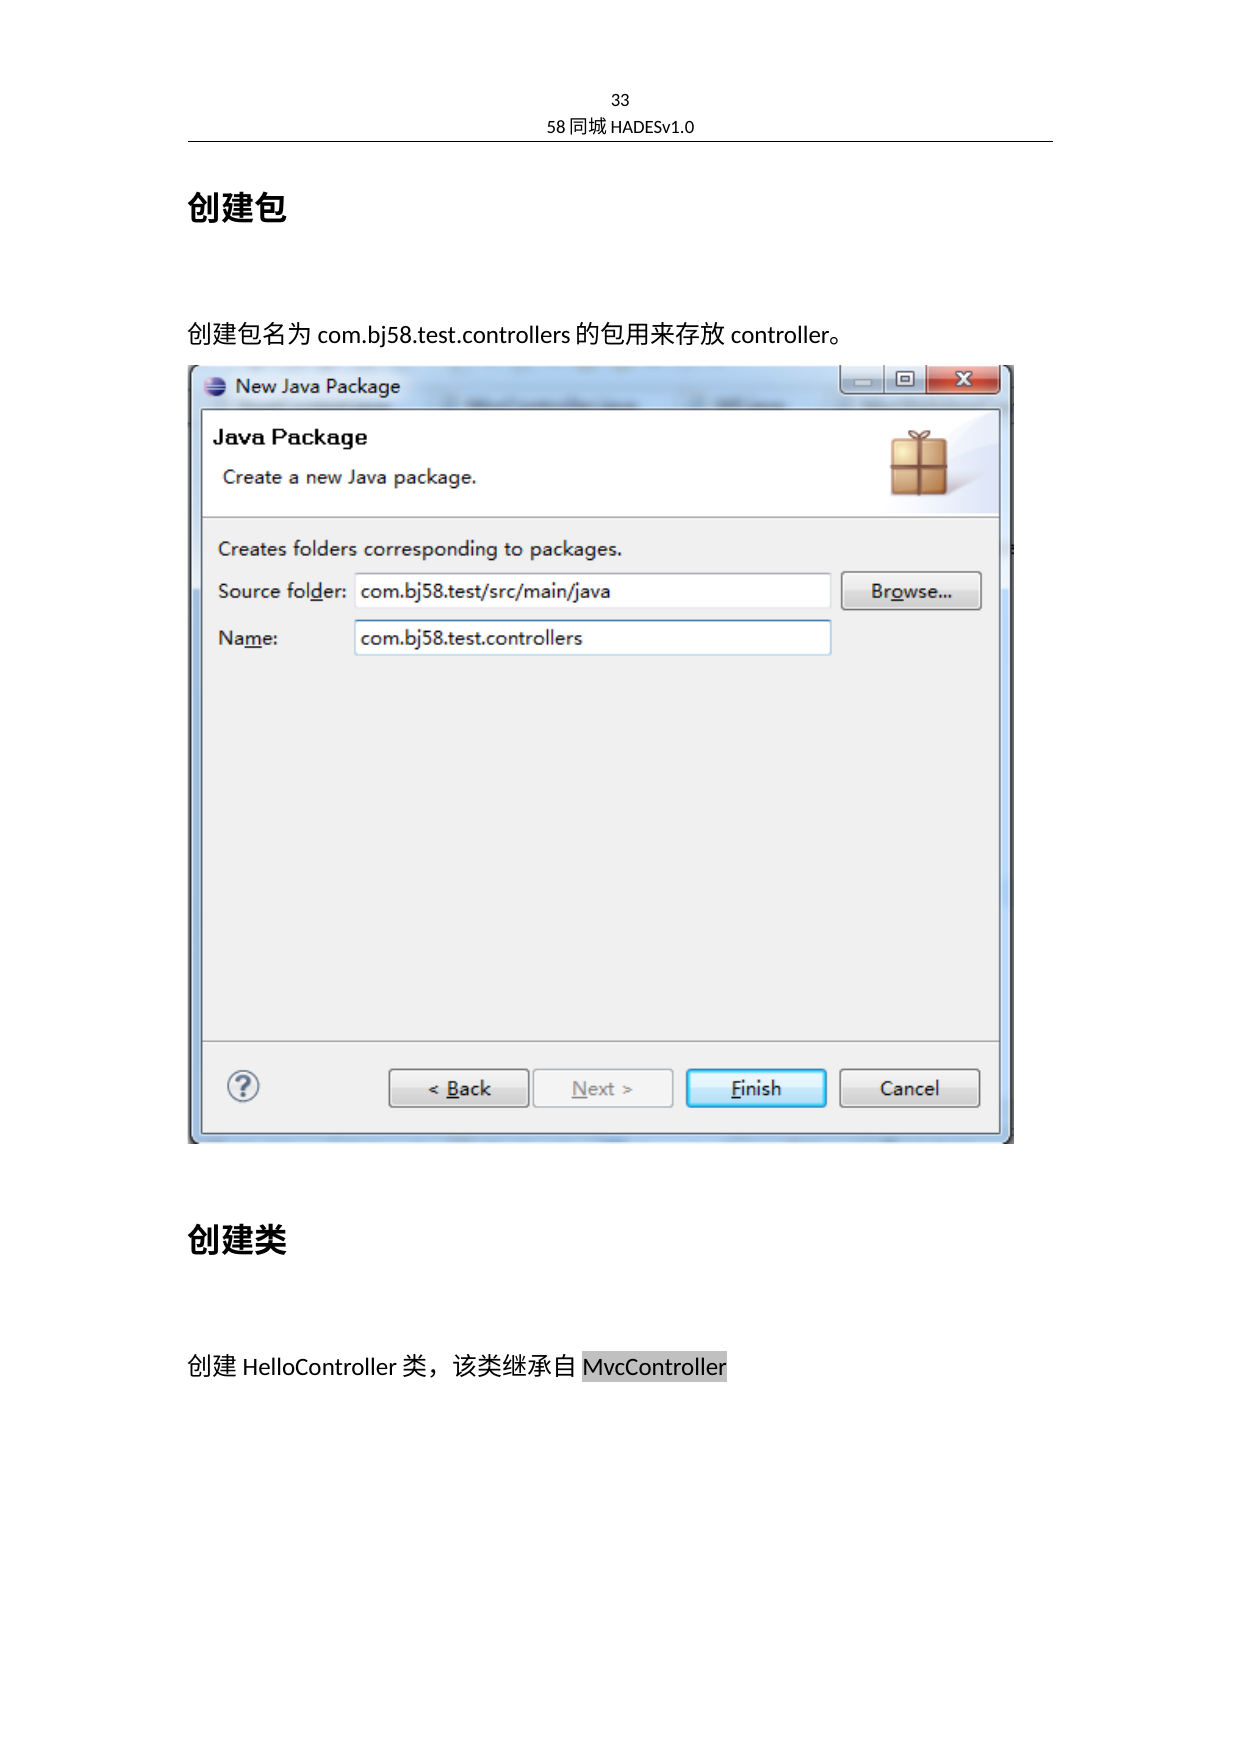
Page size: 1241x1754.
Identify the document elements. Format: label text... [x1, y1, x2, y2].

text 创建HelloController类，该类继承自MvcController [187, 1332, 1053, 1397]
subtitle 创建类 [187, 1205, 1053, 1270]
picture [187, 365, 1014, 1144]
text 创建包名为com.bj58.test.controllers的包用来存放controller。 [187, 301, 1053, 366]
subtitle 创建包 [187, 173, 1053, 238]
